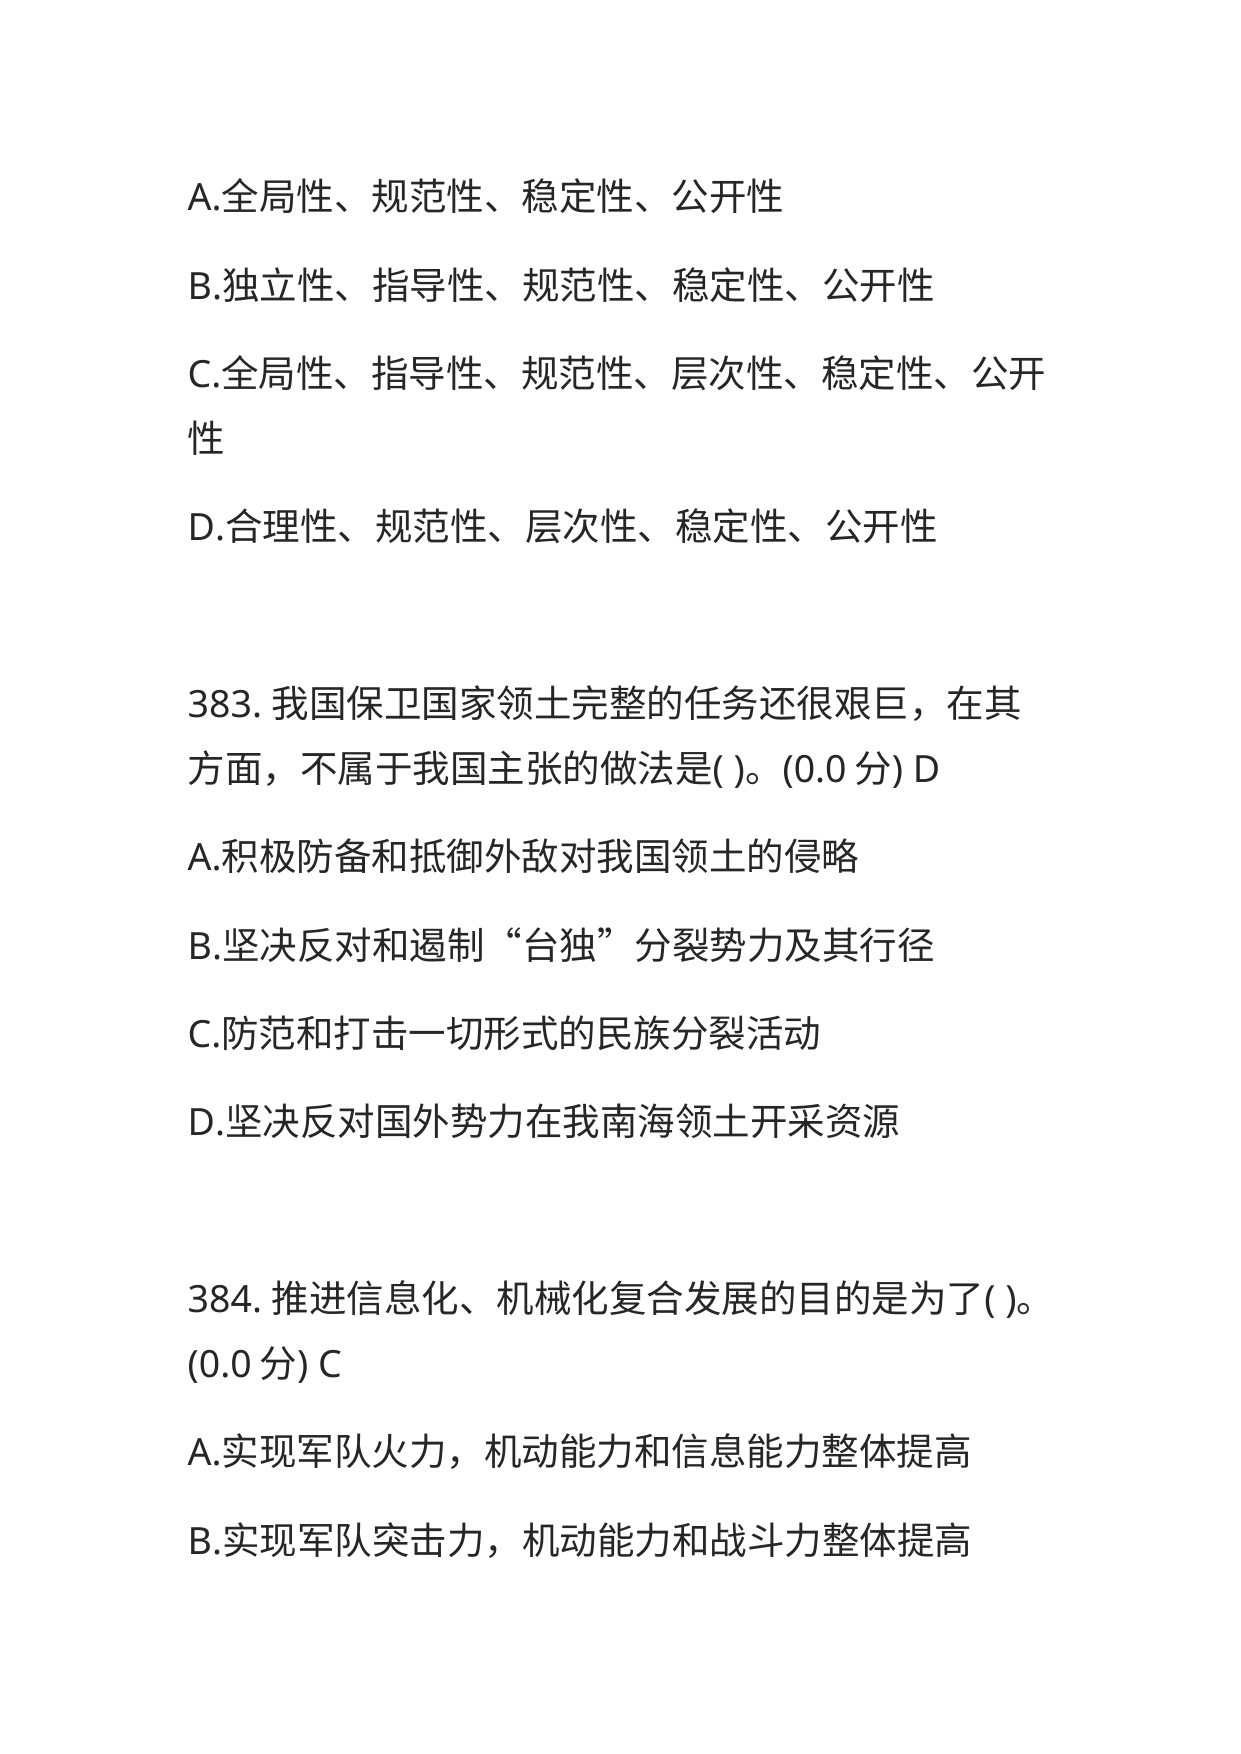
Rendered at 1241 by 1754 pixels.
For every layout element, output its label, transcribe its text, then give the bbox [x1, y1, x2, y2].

text A.实现军队火力，机动能力和信息能力整体提高 [187, 1417, 1053, 1482]
text D.坚决反对国外势力在我南海领土开采资源 [187, 1087, 1053, 1152]
text B.独立性、指导性、规范性、稳定性、公开性 [187, 250, 1053, 315]
text A.积极防备和抵御外敌对我国领土的侵略 [187, 822, 1053, 887]
text C.防范和打击一切形式的民族分裂活动 [187, 999, 1053, 1064]
text 383. 我国保卫国家领土完整的任务还很艰巨，在其方面，不属于我国主张的做法是( )。(0.0分) D [187, 669, 1053, 799]
text D.合理性、规范性、层次性、稳定性、公开性 [187, 492, 1053, 557]
text 384. 推进信息化、机械化复合发展的目的是为了( )。(0.0分) C [187, 1264, 1053, 1394]
text B.坚决反对和遏制“台独”分裂势力及其行径 [187, 910, 1053, 975]
text A.全局性、规范性、稳定性、公开性 [187, 162, 1053, 227]
text C.全局性、指导性、规范性、层次性、稳定性、公开性 [187, 339, 1053, 469]
text B.实现军队突击力，机动能力和战斗力整体提高 [187, 1505, 1053, 1570]
